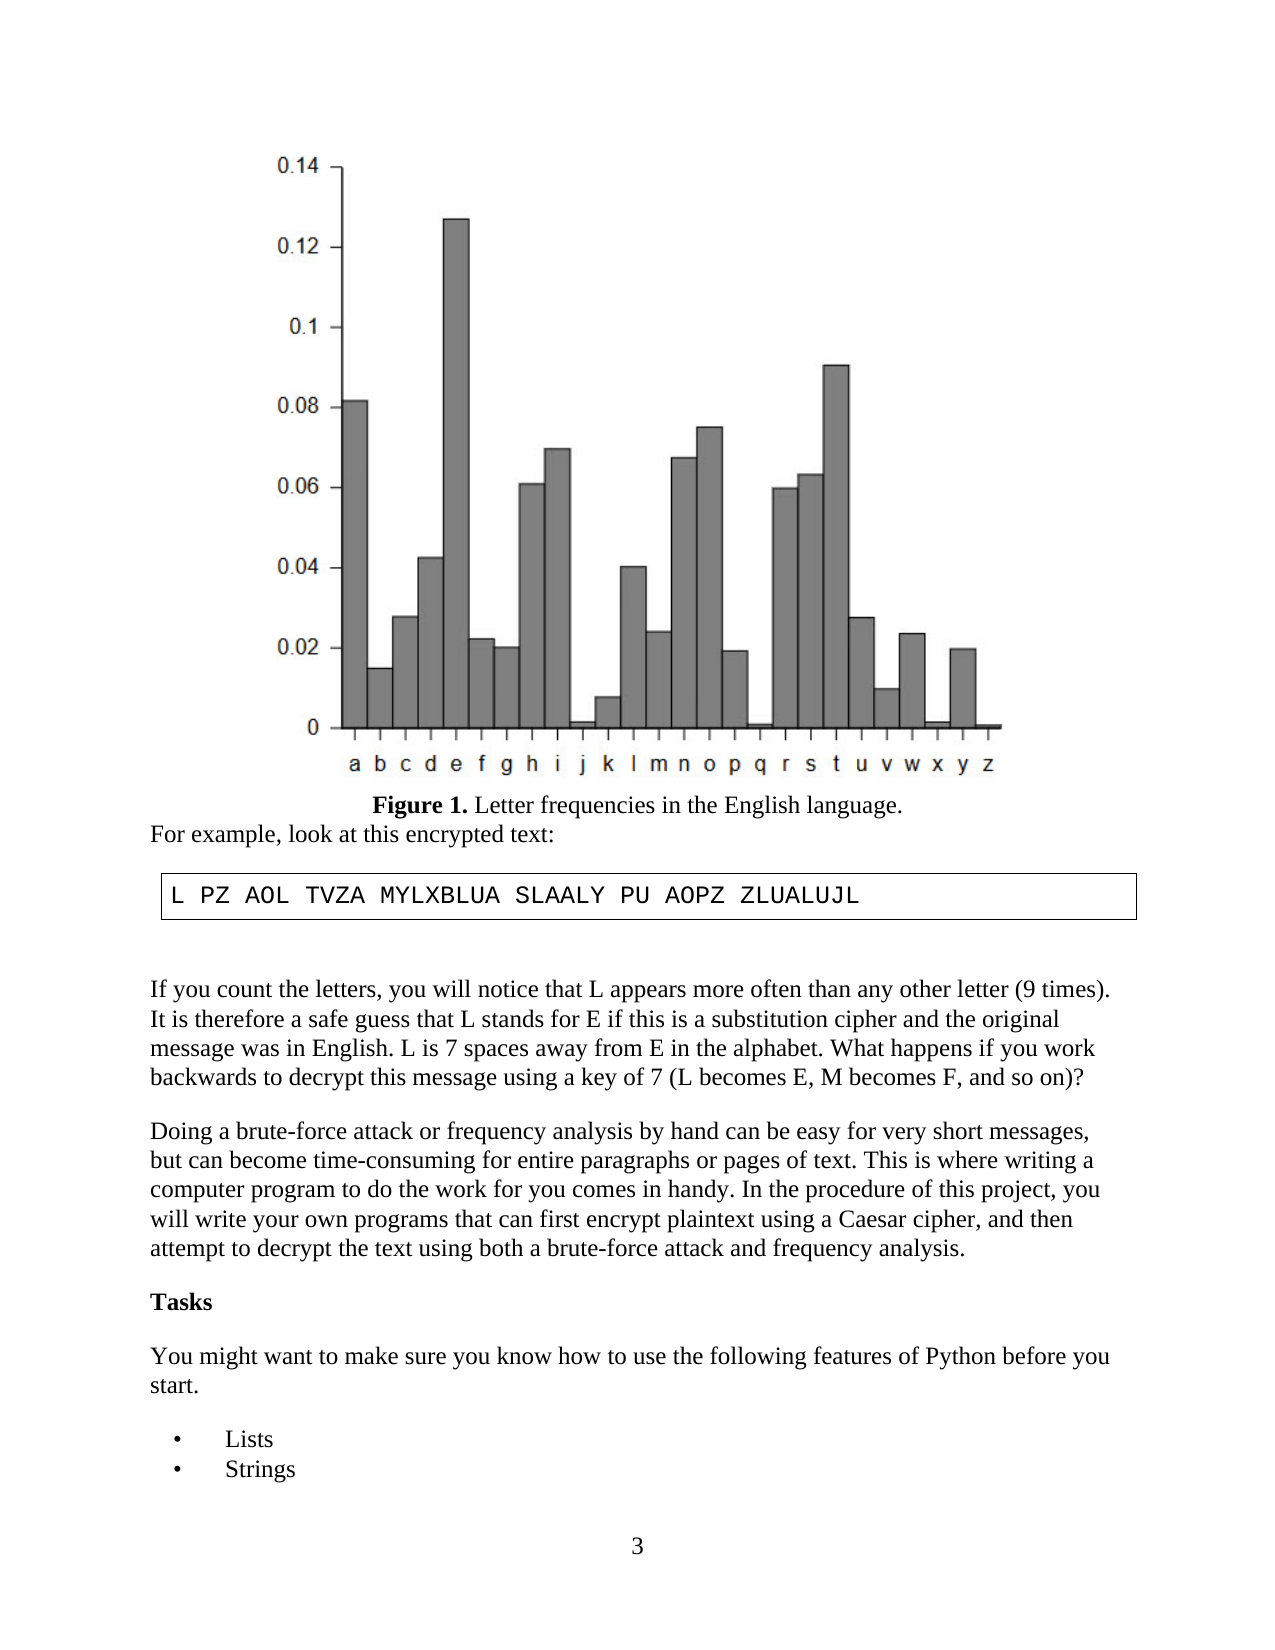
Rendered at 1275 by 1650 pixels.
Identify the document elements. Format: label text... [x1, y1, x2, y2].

text Figure 1. Letter frequencies in the English language. [150, 790, 1125, 819]
text For example, look at this encrypted text: [150, 819, 1125, 848]
table_header L PZ AOL TVZA MYLXBLUA SLAALY PU AOPZ ZLUALUJL [162, 874, 1136, 919]
picture [238, 150, 1037, 790]
text If you count the letters, you will notice that L appears more often than any other letter (9 times). It is therefore a safe guess that L stands for E if this is a substitution cipher and the original message was in English. L is 7 spaces away from E in the alphabet. What happens if you work backwards to decrypt this message using a key of 7 (L becomes E, M becomes F, and so on)? [150, 974, 1125, 1091]
text You might want to make sure you know how to use the following features of Python before you start. [150, 1341, 1125, 1399]
text • Strings [150, 1453, 1125, 1482]
text • Lists [150, 1424, 1125, 1453]
text Tasks [150, 1287, 1125, 1316]
text Doing a brute-force attack or frequency analysis by hand can be easy for very short messages, but can become time-consuming for entire paragraphs or pages of text. This is where writing a computer program to do the work for you comes in handy. In the procedure of this project, you will write your own programs that can first encrypt plaintext using a Caesar cipher, and then attempt to decrypt the text using both a brute-force attack and frequency analysis. [150, 1116, 1125, 1262]
